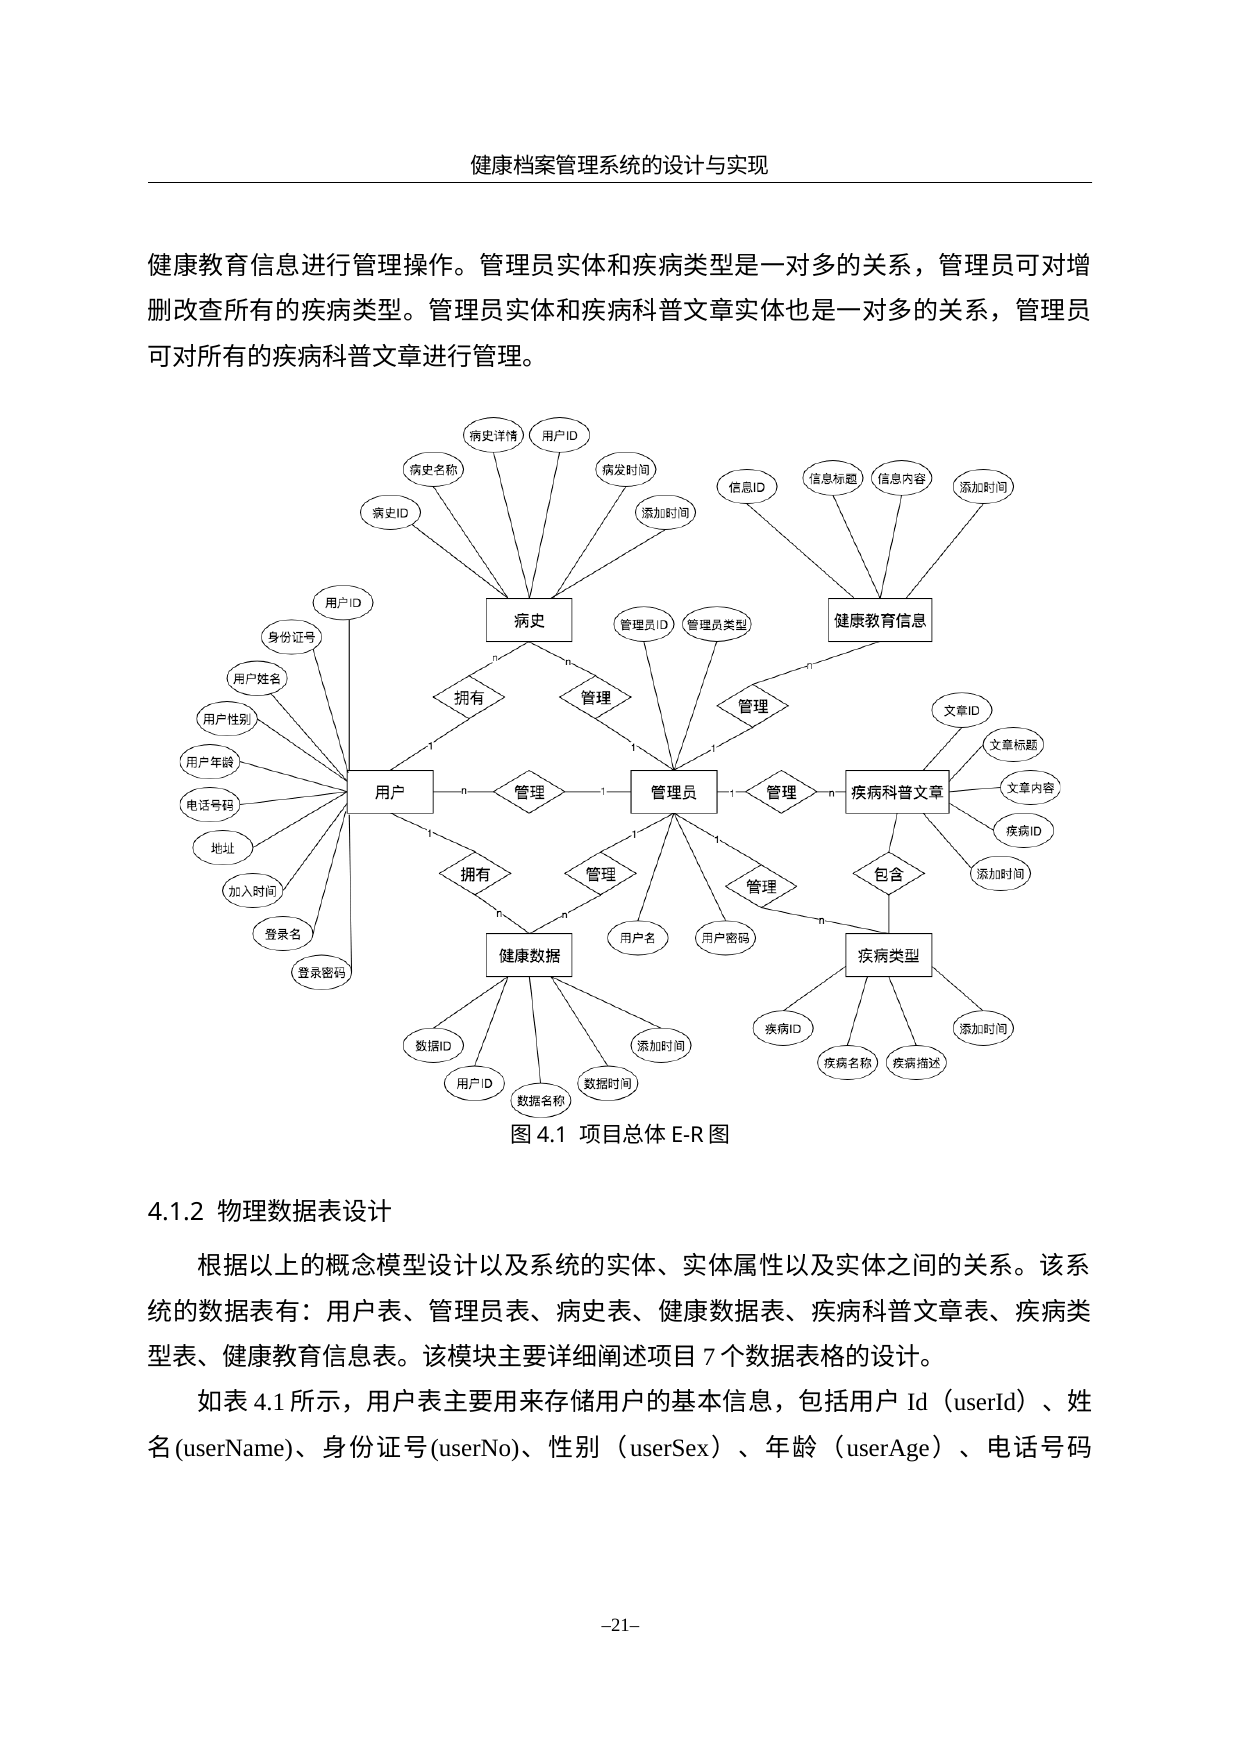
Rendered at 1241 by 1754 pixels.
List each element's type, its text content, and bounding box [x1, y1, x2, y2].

subtitle 4.1.2 物理数据表设计 [148, 1191, 1092, 1228]
text 根据以上的概念模型设计以及系统的实体、实体属性以及实体之间的关系。该系统的数据表有：用户表、管理员表、病史表、健康数据表、疾病科普文章表、疾病类型表、健康教育信息表。该模块主要详细阐述项目7个数据表格的设计。 [148, 1246, 1092, 1373]
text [148, 1382, 1092, 1463]
text 图4.1 项目总体E-R图 [148, 1117, 1092, 1149]
picture [179, 417, 1061, 1118]
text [148, 246, 1092, 372]
